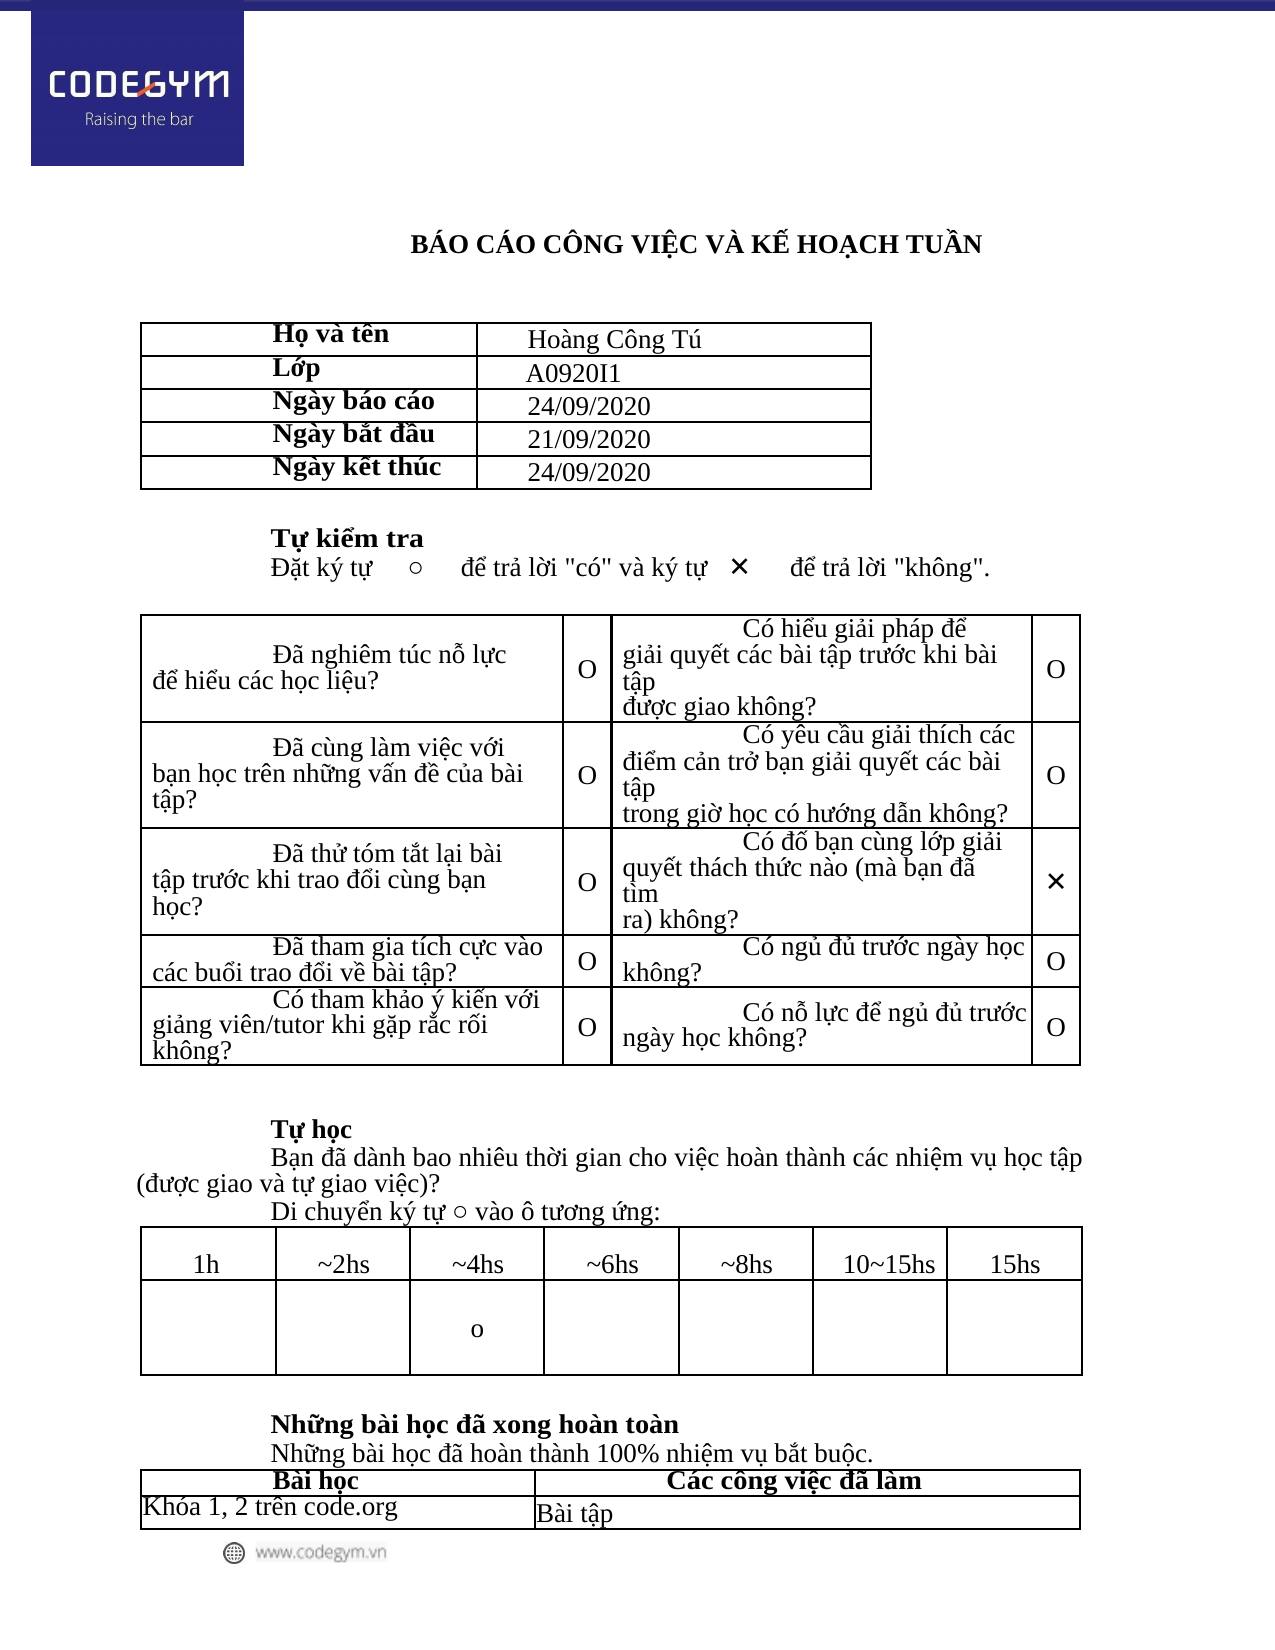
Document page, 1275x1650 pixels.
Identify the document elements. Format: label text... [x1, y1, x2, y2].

table_cell Bài tập [536, 1497, 1079, 1528]
table_cell O [564, 936, 610, 986]
text Đặt ký tự ○ để trả lời "có" và ký tự ✕ để trả lời "không". [270, 554, 1131, 582]
text Tự học [270, 1113, 1131, 1145]
table_cell Có tham khảo ý kiến với giảng viên/tutor khi gặp rắc rối không? [142, 988, 562, 1064]
table_cell 21/09/2020 [478, 423, 870, 454]
table_header 15hs [948, 1228, 1081, 1279]
table_cell O [564, 829, 610, 933]
table_header 10~15hs [814, 1228, 946, 1279]
table_cell Ngày báo cáo [142, 390, 476, 421]
table_cell Có đố bạn cùng lớp giải quyết thách thức nào (mà bạn đã tìm ra) không? [613, 829, 1031, 933]
picture [0, 0, 1275, 166]
table_cell O [564, 723, 610, 827]
subtitle Những bài học đã xong hoàn toàn [270, 1408, 1131, 1440]
table_cell Đã tham gia tích cực vào các buổi trao đổi về bài tập? [142, 936, 562, 986]
text BÁO CÁO CÔNG VIỆC VÀ KẾ HOẠCH TUẦN [266, 228, 1127, 259]
table_header Có hiểu giải pháp để giải quyết các bài tập trước khi bài tập được giao không? [613, 616, 1031, 721]
table_cell [277, 1281, 409, 1374]
table_cell [142, 1281, 275, 1374]
table_cell Lớp [142, 357, 476, 388]
table_header Bài học [142, 1471, 534, 1494]
table_cell O [1033, 988, 1079, 1064]
table_cell Ngày kết thúc [142, 457, 476, 488]
table_cell [814, 1281, 946, 1374]
table_header ~4hs [411, 1228, 543, 1279]
table_header Hoàng Công Tú [478, 324, 870, 355]
table_header ~8hs [680, 1228, 812, 1279]
text Những bài học đã hoàn thành 100% nhiệm vụ bắt buộc. [270, 1440, 1131, 1468]
table_cell O [1033, 936, 1079, 986]
table_header O [1033, 616, 1079, 721]
table_header O [564, 616, 610, 721]
table_cell ✕ [1033, 829, 1079, 933]
table_header ~2hs [277, 1228, 409, 1279]
text Di chuyển ký tự ○ vào ô tương ứng: [270, 1199, 1131, 1226]
table_cell O [1033, 723, 1079, 827]
table_header Các công việc đã làm [536, 1471, 1079, 1494]
table_cell Đã thử tóm tắt lại bài tập trước khi trao đổi cùng bạn học? [142, 829, 562, 933]
table_cell Có ngủ đủ trước ngày học không? [613, 936, 1031, 986]
table_cell 24/09/2020 [478, 457, 870, 488]
table_cell O [564, 988, 610, 1064]
table_cell Khóa 1, 2 trên code.org [142, 1497, 534, 1528]
table_cell Ngày bắt đầu [142, 423, 476, 454]
table_cell [948, 1281, 1081, 1374]
table_header ~6hs [545, 1228, 678, 1279]
table_header 1h [142, 1228, 275, 1279]
table_cell [545, 1281, 678, 1374]
table_cell [680, 1281, 812, 1374]
text Tự kiểm tra [270, 522, 1131, 554]
table_cell Có yêu cầu giải thích các điểm cản trở bạn giải quyết các bài tập trong giờ học có hướng dẫn không? [613, 723, 1031, 827]
table_cell Đã cùng làm việc với bạn học trên những vấn đề của bài tập? [142, 723, 562, 827]
table_cell A0920I1 [478, 357, 870, 388]
picture [223, 1535, 1246, 1637]
table_cell o [411, 1281, 543, 1374]
text Bạn đã dành bao nhiêu thời gian cho việc hoàn thành các nhiệm vụ học tập (được giao và tự giao việc)? [136, 1146, 1101, 1199]
table_cell 24/09/2020 [478, 390, 870, 421]
table_header Họ và tên [142, 324, 476, 355]
table_header Đã nghiêm túc nỗ lực để hiểu các học liệu? [142, 616, 562, 721]
table_cell Có nỗ lực để ngủ đủ trước ngày học không? [613, 988, 1031, 1064]
